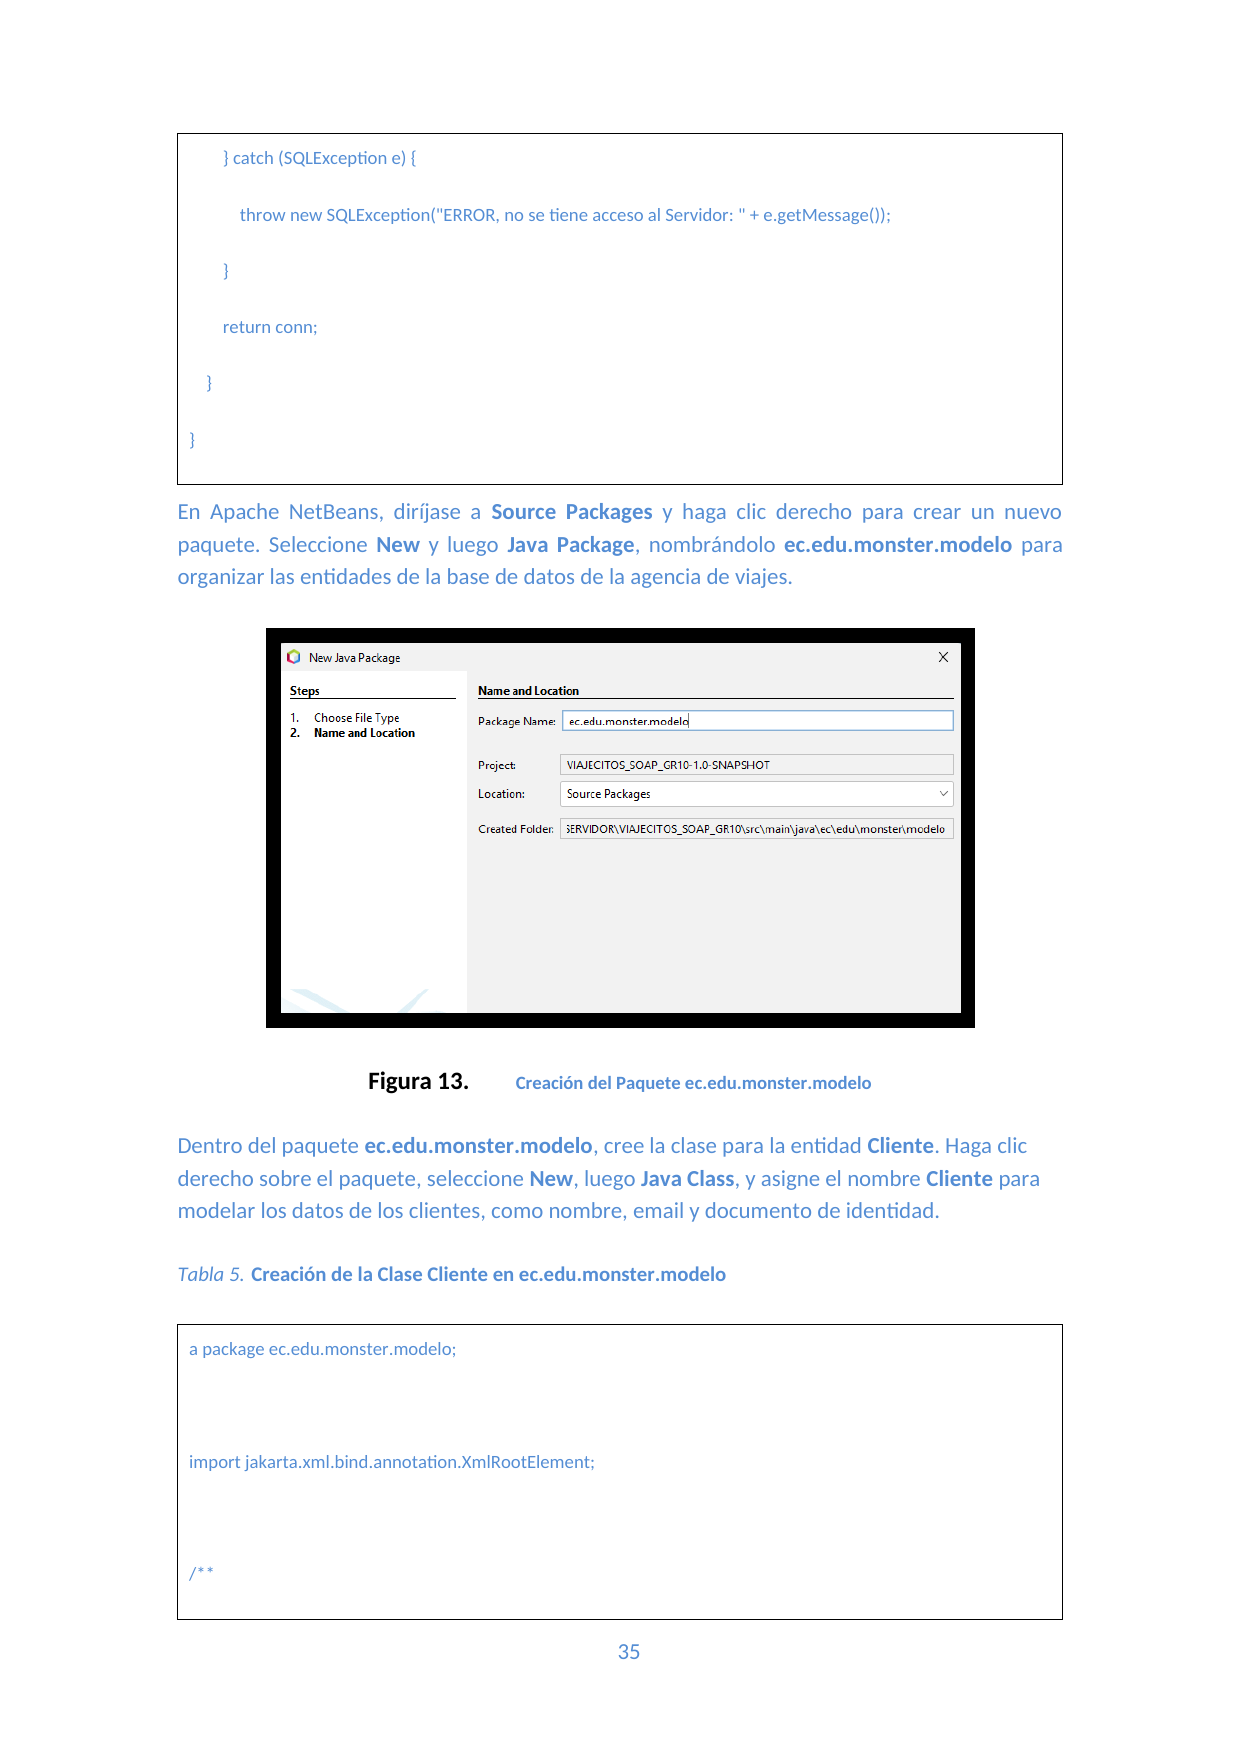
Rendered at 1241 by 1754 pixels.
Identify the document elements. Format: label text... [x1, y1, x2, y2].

text Dentro del paquete ec.edu.monster.modelo, cree la clase para la entidad Cliente. Haga clic derecho sobre el paquete, seleccione New, luego Java Class, y asigne el nombre Cliente para modelar los datos de los clientes, como nombre, email y documento de identidad. [177, 1132, 1063, 1224]
text Creación de la Clase Cliente en ec.edu.monster.modelo [177, 1262, 1063, 1287]
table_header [178, 1325, 1062, 1619]
text En Apache NetBeans, diríjase a Source Packages y haga clic derecho para crear un nuevo paquete. Seleccione New y luego Java Package, nombrándolo ec.edu.monster.modelo para organizar las entidades de la base de datos de la agencia de viajes. [177, 497, 1063, 590]
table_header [178, 134, 1062, 484]
text Creación del Paquete ec.edu.monster.modelo [177, 1065, 1063, 1096]
picture [281, 643, 961, 1013]
